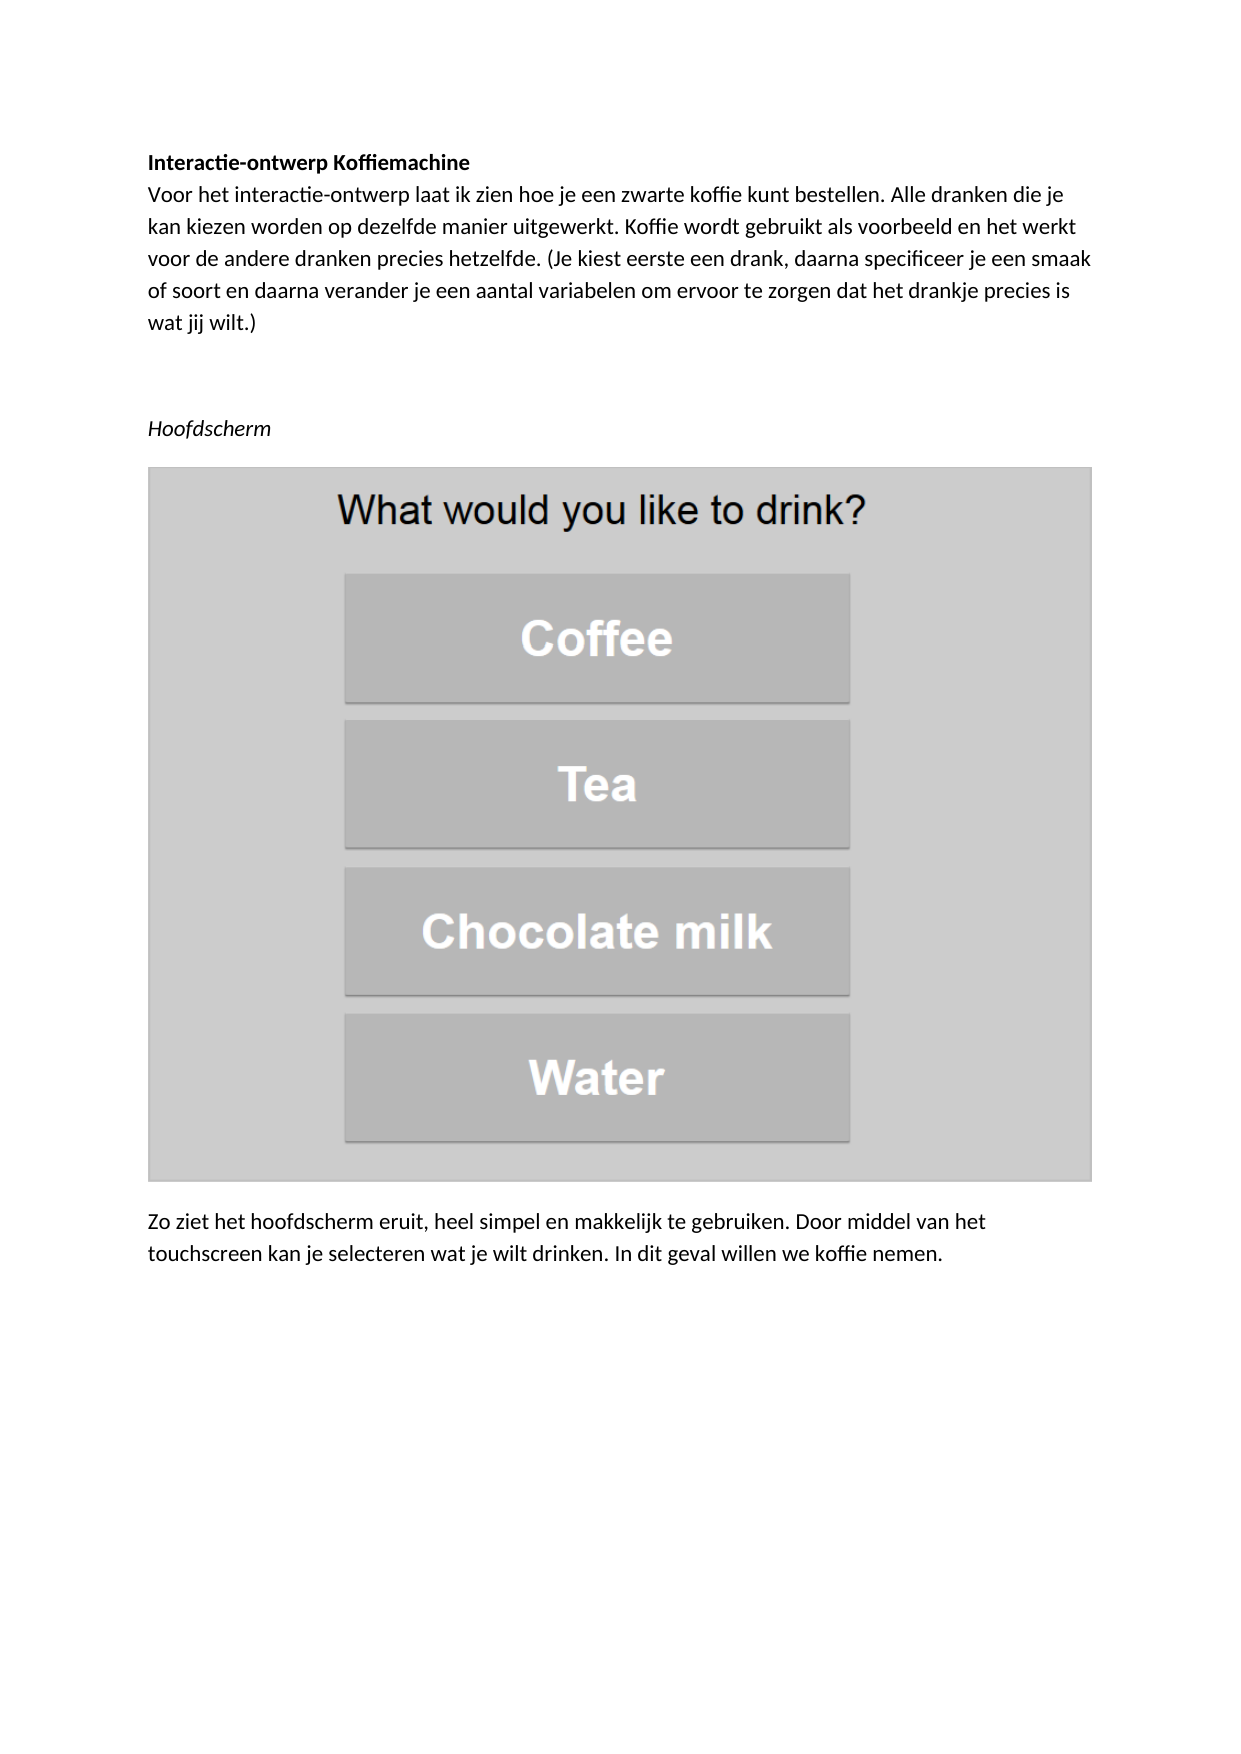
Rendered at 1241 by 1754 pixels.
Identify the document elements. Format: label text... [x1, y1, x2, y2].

text Interactie-ontwerp Koffiemachine Voor het interactie-ontwerp laat ik zien hoe je een zwarte koffie kunt bestellen. Alle dranken die je kan kiezen worden op dezelfde manier uitgewerkt. Koffie wordt gebruikt als voorbeeld en het werkt voor de andere dranken precies hetzelfde. (Je kiest eerste een drank, daarna specificeer je een smaak of soort en daarna verander je een aantal variabelen om ervoor te zorgen dat het drankje precies is wat jij wilt.) [148, 148, 1093, 337]
text Hoofdscherm [148, 414, 1093, 443]
picture [147, 467, 1092, 1183]
text Zo ziet het hoofdscherm eruit, heel simpel en makkelijk te gebruiken. Door middel van het touchscreen kan je selecteren wat je wilt drinken. In dit geval willen we koffie nemen. [148, 1207, 1093, 1268]
